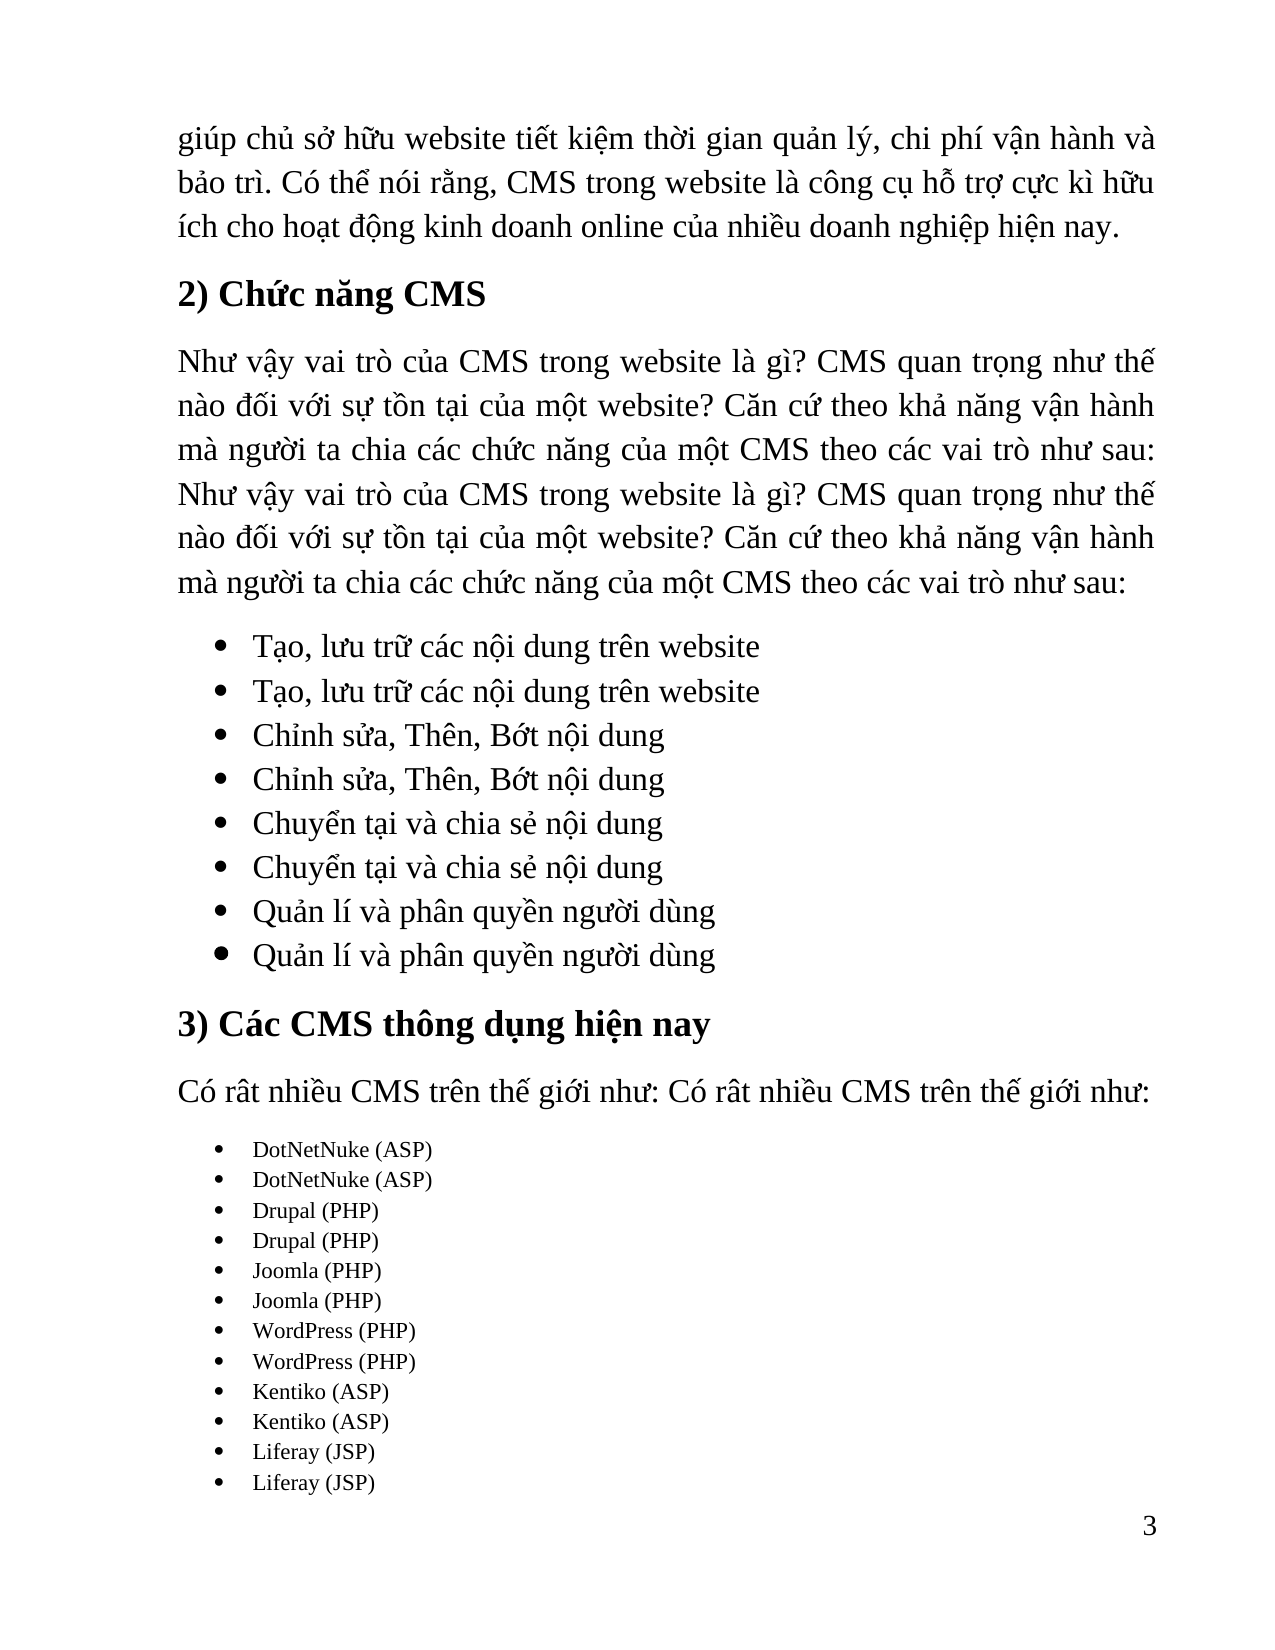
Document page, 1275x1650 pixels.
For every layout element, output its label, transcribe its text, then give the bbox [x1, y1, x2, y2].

text Có rât nhiều CMS trên thế giới như: Có rât nhiều CMS trên thế giới như: [177, 1071, 1157, 1110]
text 3) Các CMS thông dụng hiện nay [177, 1001, 1157, 1044]
list Kentiko (ASP) [215, 1408, 1157, 1434]
list Chuyển tại và chia sẻ nội dung [215, 847, 1157, 885]
list Quản lí và phân quyền người dùng [215, 935, 1157, 974]
list Joomla (PHP) [215, 1257, 1157, 1283]
list Liferay (JSP) [215, 1469, 1157, 1495]
list WordPress (PHP) [215, 1348, 1157, 1374]
list Kentiko (ASP) [215, 1378, 1157, 1404]
text Như vậy vai trò của CMS trong website là gì? CMS quan trọng như thế nào đối với sự tồn tại của một website? Căn cứ theo khả năng vận hành mà người ta chia các chức năng của một CMS theo các vai trò như sau: Như vậy vai trò của CMS trong website là gì? CMS quan trọng như thế nào đối với sự tồn tại của một website? Căn cứ theo khả năng vận hành mà người ta chia các chức năng của một CMS theo các vai trò như sau: [177, 342, 1157, 600]
list Tạo, lưu trữ các nội dung trên website [215, 671, 1157, 709]
list Tạo, lưu trữ các nội dung trên website [215, 627, 1157, 665]
list Drupal (PHP) [215, 1227, 1157, 1253]
list Joomla (PHP) [215, 1287, 1157, 1314]
text 2) Chức năng CMS [177, 271, 1157, 314]
list Chỉnh sửa, Thên, Bớt nội dung [215, 759, 1157, 797]
list DotNetNuke (ASP) [215, 1167, 1157, 1193]
list Liferay (JSP) [215, 1438, 1157, 1465]
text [177, 118, 1157, 244]
list Chuyển tại và chia sẻ nội dung [215, 803, 1157, 841]
list Chỉnh sửa, Thên, Bớt nội dung [215, 715, 1157, 753]
list Drupal (PHP) [215, 1197, 1157, 1223]
list Quản lí và phân quyền người dùng [215, 891, 1157, 929]
list WordPress (PHP) [215, 1318, 1157, 1344]
list DotNetNuke (ASP) [215, 1136, 1157, 1163]
